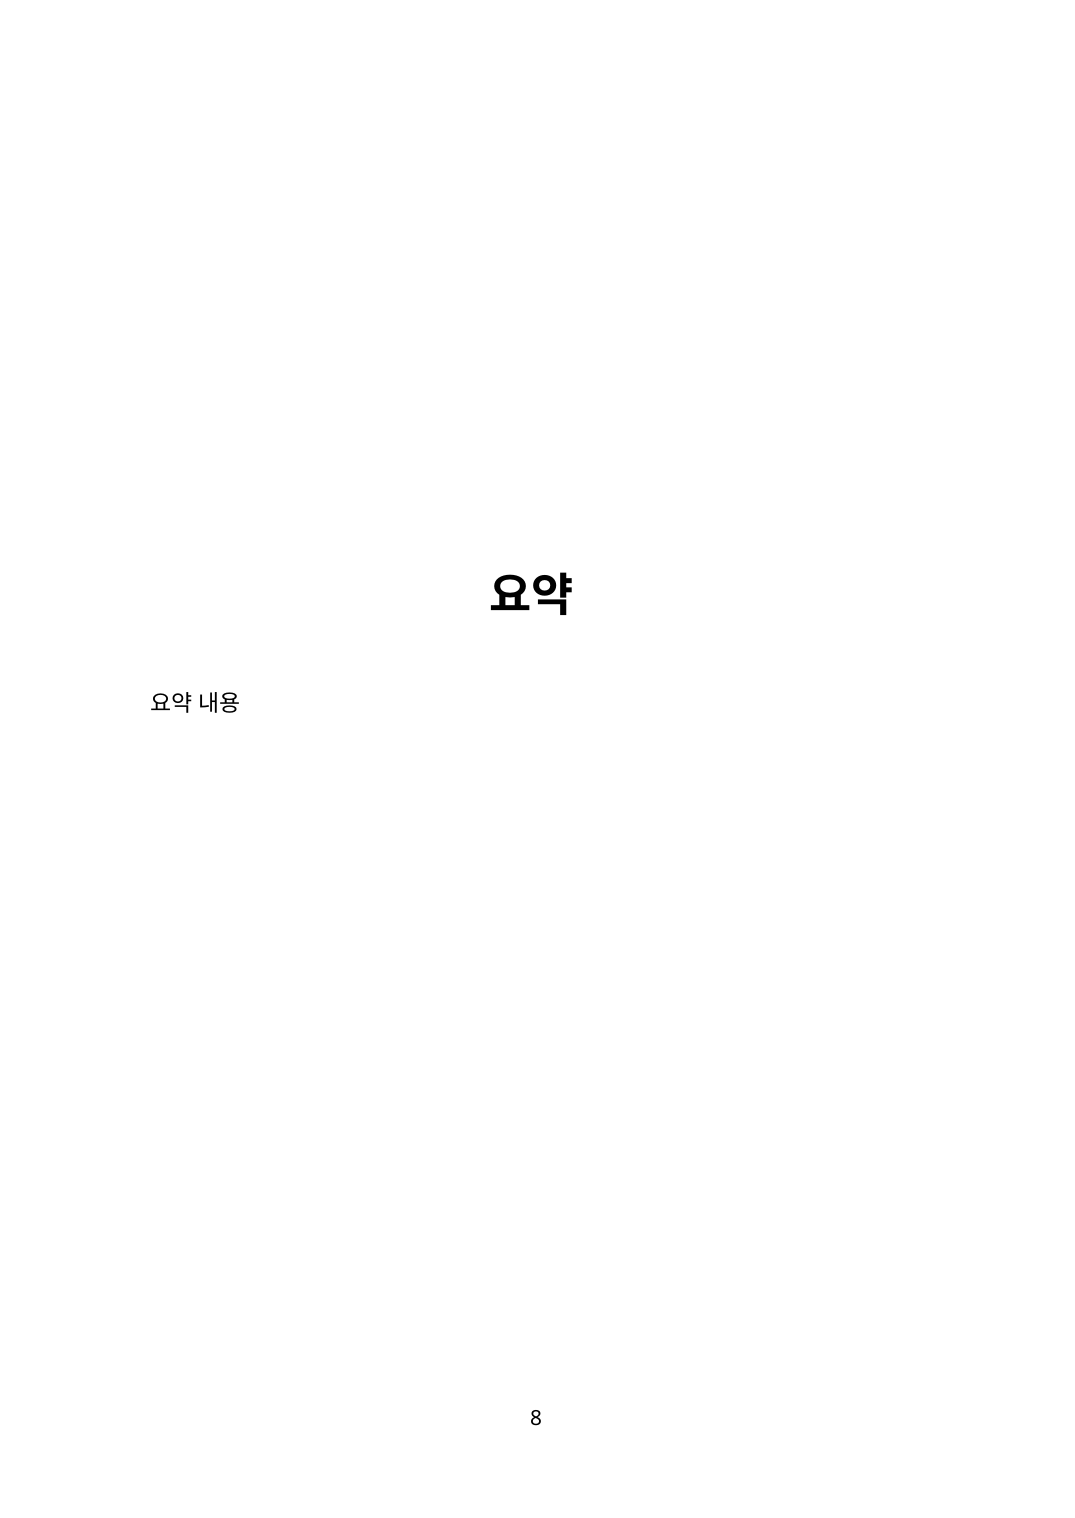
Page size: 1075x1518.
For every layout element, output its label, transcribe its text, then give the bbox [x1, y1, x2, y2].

text 요약 [150, 554, 925, 629]
text 요약 내용 [150, 682, 925, 720]
